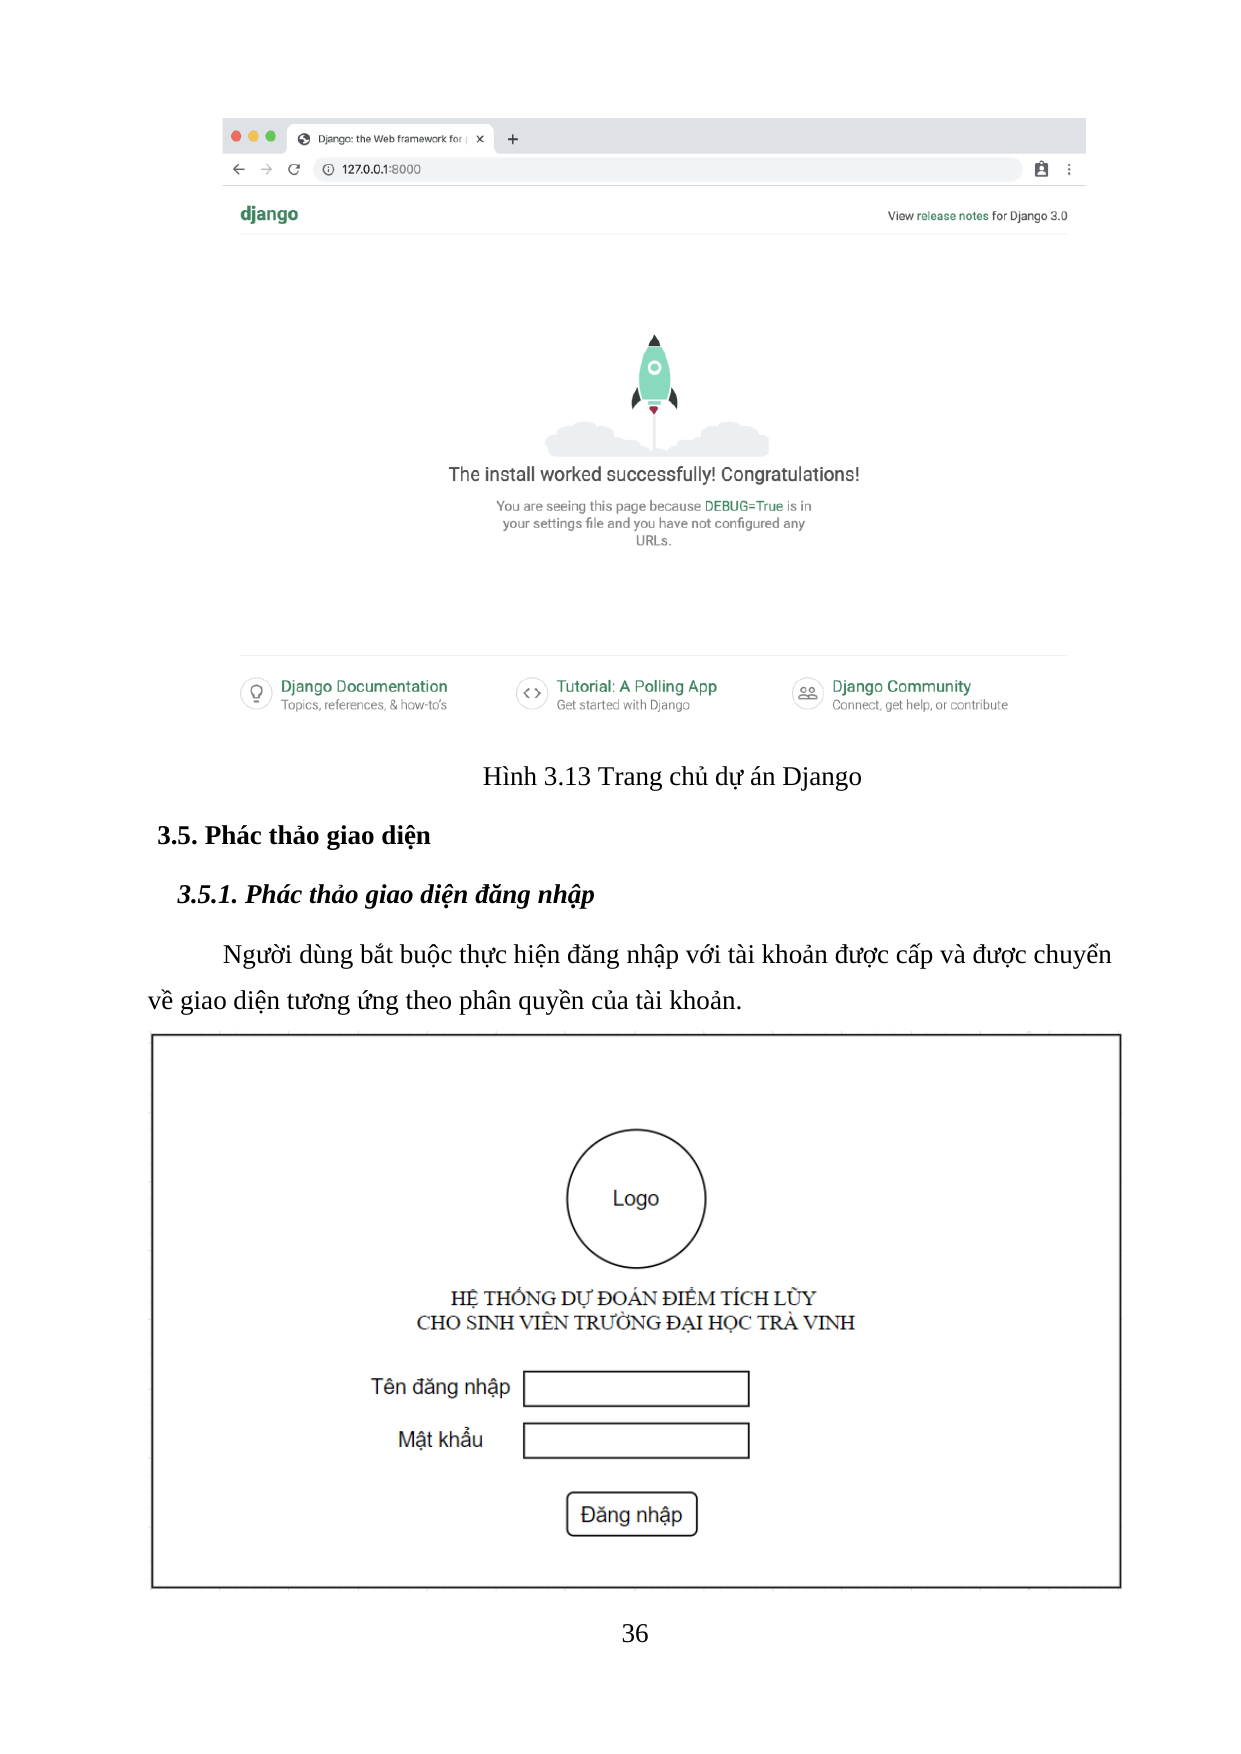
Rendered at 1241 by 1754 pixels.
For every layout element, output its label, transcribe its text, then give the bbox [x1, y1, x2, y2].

picture [147, 1031, 1123, 1591]
subtitle Phác thảo giao diện đăng nhập [177, 879, 1122, 910]
picture [222, 118, 1086, 733]
subtitle Phác thảo giao diện [157, 819, 1122, 851]
text Người dùng bắt buộc thực hiện đăng nhập với tài khoản được cấp và được chuyển về giao diện tương ứng theo phân quyền của tài khoản. [148, 938, 1122, 1031]
